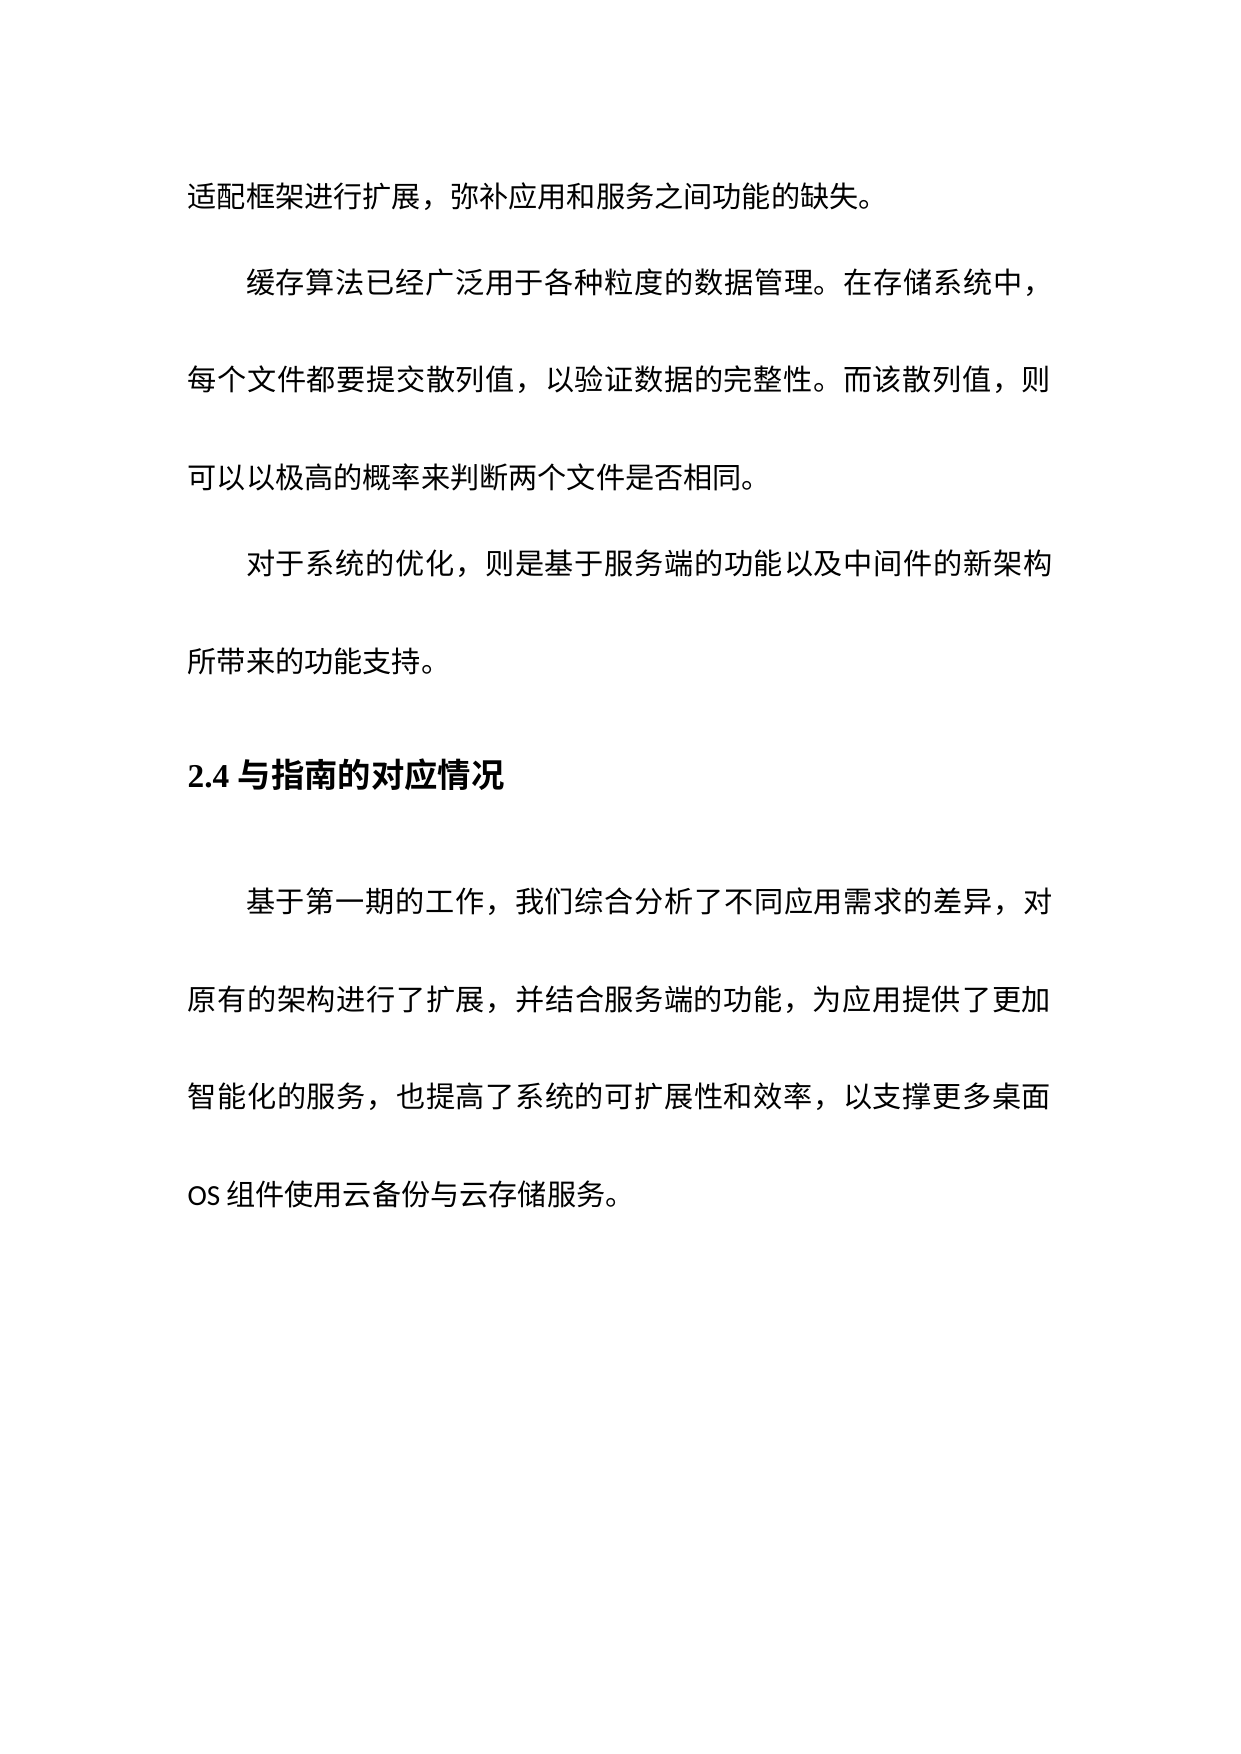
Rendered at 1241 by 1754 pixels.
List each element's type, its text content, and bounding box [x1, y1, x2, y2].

list 基于第一期的工作，我们综合分析了不同应用需求的差异，对原有的架构进行了扩展，并结合服务端的功能，为应用提供了更加智能化的服务，也提高了系统的可扩展性和效率，以支撑更多桌面OS组件使用云备份与云存储服务。 [187, 867, 1053, 1225]
list 对于系统的优化，则是基于服务端的功能以及中间件的新架构所带来的功能支持。 [187, 529, 1053, 692]
subtitle 2.4 与指南的对应情况 [187, 740, 1053, 805]
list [187, 162, 1053, 227]
list 缓存算法已经广泛用于各种粒度的数据管理。在存储系统中，每个文件都要提交散列值，以验证数据的完整性。而该散列值，则可以以极高的概率来判断两个文件是否相同。 [187, 248, 1053, 508]
